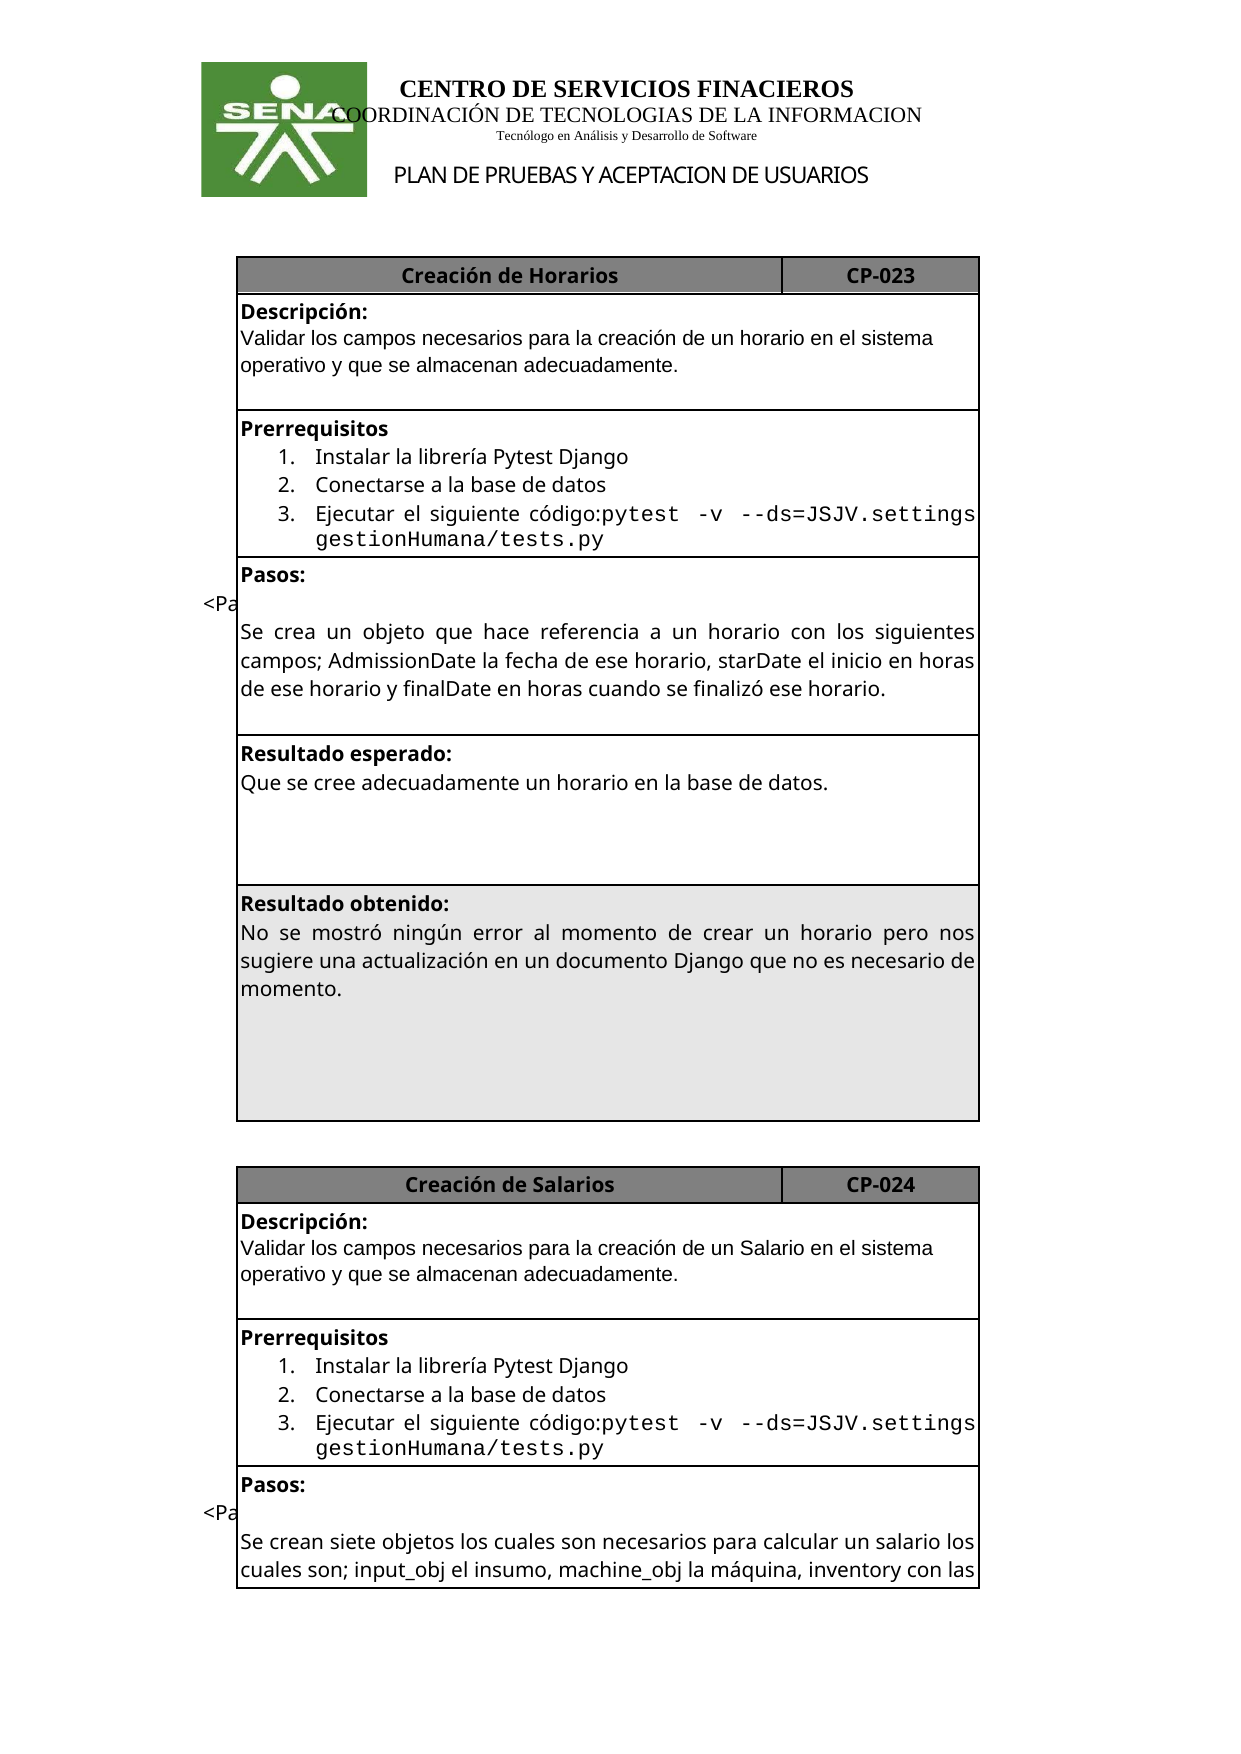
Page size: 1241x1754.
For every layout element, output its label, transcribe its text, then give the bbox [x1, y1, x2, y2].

table_cell Resultado esperado: Que se cree adecuadamente un horario en la base de datos. [238, 736, 978, 884]
picture [201, 62, 368, 197]
table_cell Prerrequisitos Instalar la librería Pytest Django Conectarse a la base de datos Ejecutar el siguiente código:pytest -v --ds=JSJV.settings gestionHumana/tests.py [238, 1320, 978, 1465]
table_header CP-023 [783, 258, 978, 292]
table_cell Prerrequisitos Instalar la librería Pytest Django Conectarse a la base de datos Ejecutar el siguiente código:pytest -v --ds=JSJV.settings gestionHumana/tests.py [238, 411, 978, 556]
table_header Creación de Horarios [238, 258, 781, 292]
table_header Creación de Salarios [238, 1168, 781, 1202]
table_cell Descripción: Validar los campos necesarios para la creación de un horario en el sistema operativo y que se almacenan adecuadamente. [238, 295, 978, 409]
table_cell Pasos: <Pa Se crea un objeto que hace referencia a un horario con los siguientes campos; AdmissionDate la fecha de ese horario, starDate el inicio en horas de ese horario y finalDate en horas cuando se finalizó ese horario. [238, 558, 978, 734]
table_header CP-024 [783, 1168, 978, 1202]
table_cell Resultado obtenido: No se mostró ningún error al momento de crear un horario pero nos sugiere una actualización en un documento Django que no es necesario de momento. [238, 886, 978, 1120]
picture [364, 109, 368, 121]
table_cell Descripción: Validar los campos necesarios para la creación de un Salario en el sistema operativo y que se almacenan adecuadamente. [238, 1204, 978, 1318]
